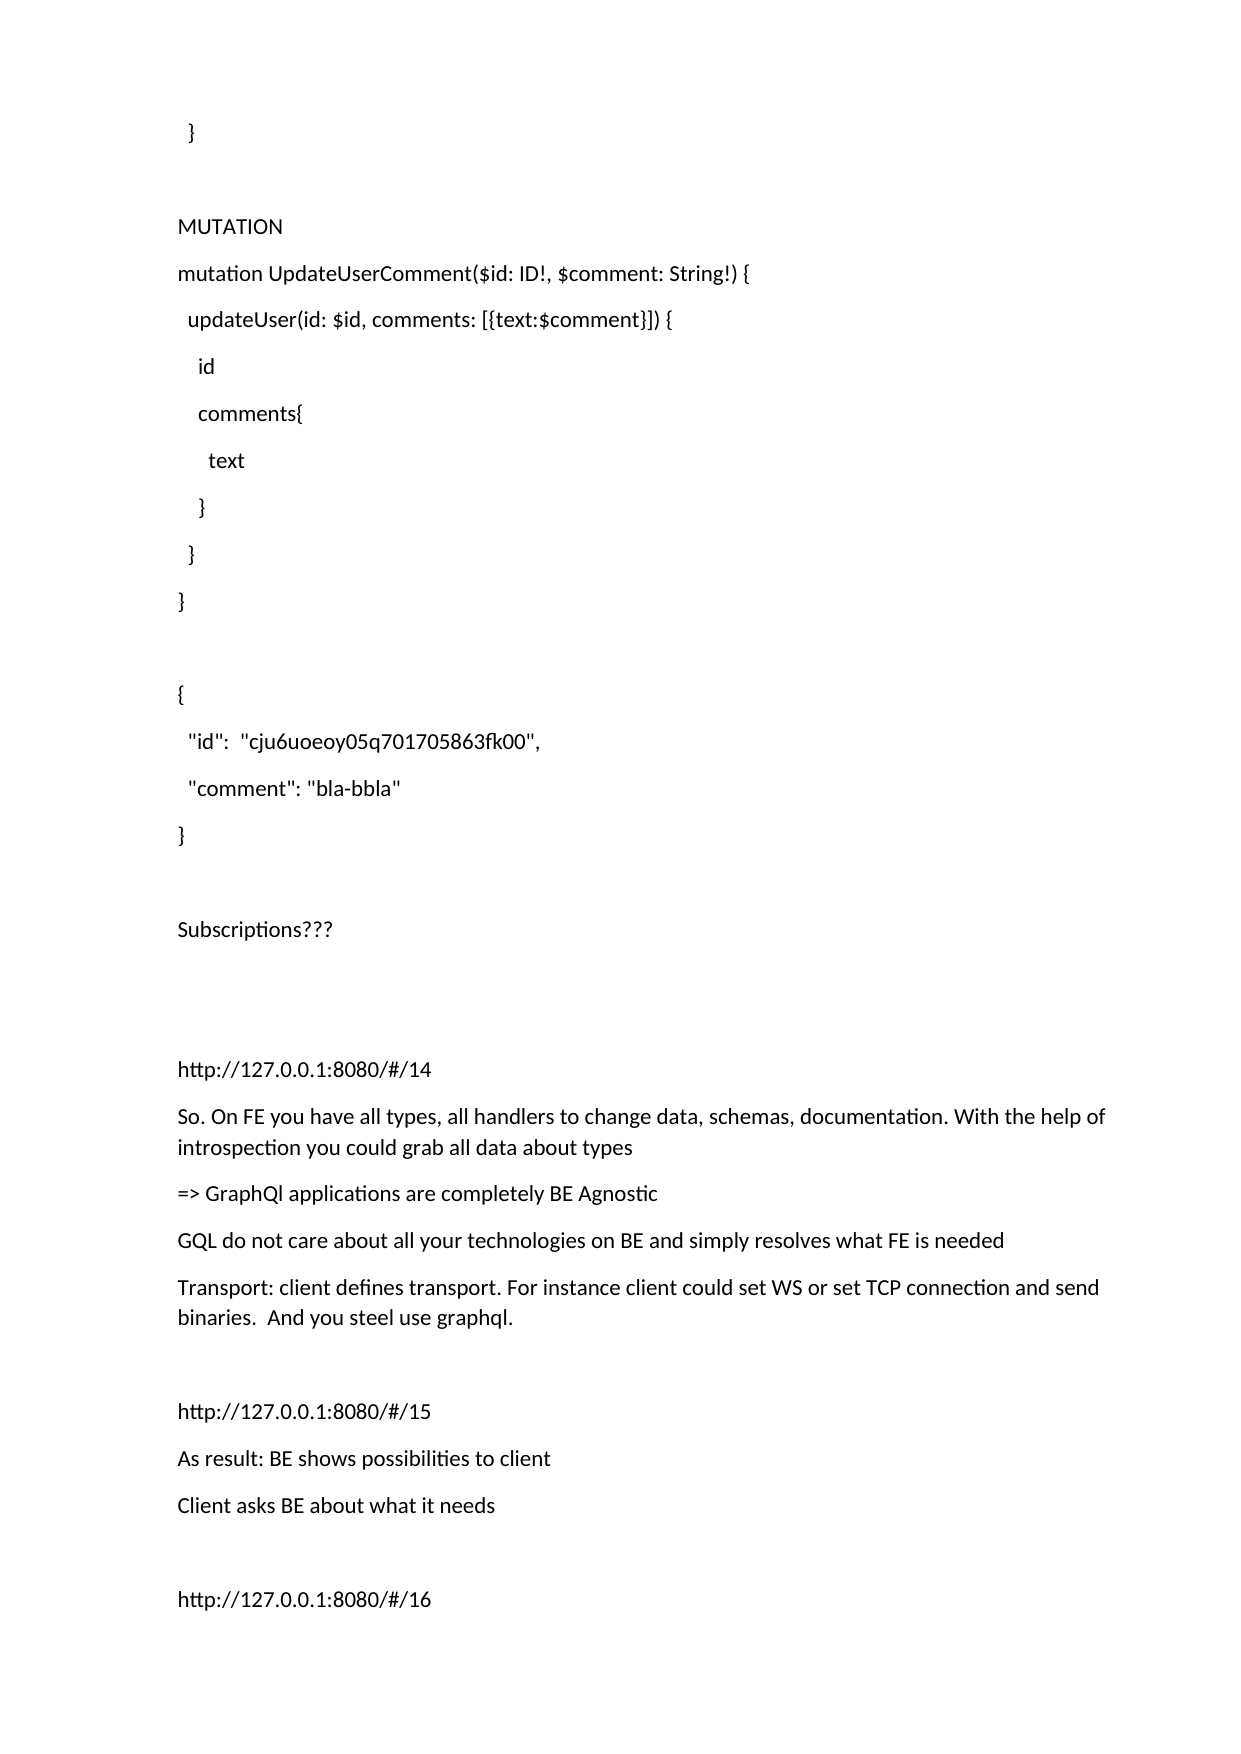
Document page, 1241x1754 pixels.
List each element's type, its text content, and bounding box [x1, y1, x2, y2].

text { [177, 681, 1152, 709]
text updateUser(id: $id, comments: [{text:$comment}]) { [177, 306, 1152, 334]
text } [177, 587, 1152, 615]
text id [177, 352, 1152, 381]
text http://127.0.0.1:8080/#/16 [177, 1585, 1152, 1613]
text "id": "cju6uoeoy05q701705863fk00", [177, 727, 1152, 756]
text } [177, 821, 1152, 849]
text => GraphQl applications are completely BE Agnostic [177, 1179, 1152, 1208]
text } [177, 118, 1152, 146]
text As result: BE shows possibilities to client [177, 1444, 1152, 1472]
text "comment": "bla-bbla" [177, 774, 1152, 802]
text } [177, 540, 1152, 568]
text Transport: client defines transport. For instance client could set WS or set TCP connection and send binaries. And you steel use graphql. [177, 1273, 1152, 1332]
text mutation UpdateUserComment($id: ID!, $comment: String!) { [177, 259, 1152, 287]
text http://127.0.0.1:8080/#/14 [177, 1056, 1152, 1084]
text GQL do not care about all your technologies on BE and simply resolves what FE is needed [177, 1226, 1152, 1254]
text text [177, 446, 1152, 474]
text MUTATION [177, 212, 1152, 240]
text http://127.0.0.1:8080/#/15 [177, 1397, 1152, 1425]
text comments{ [177, 399, 1152, 427]
text } [177, 493, 1152, 521]
text Client asks BE about what it needs [177, 1491, 1152, 1519]
text Subscriptions??? [177, 915, 1152, 943]
text So. On FE you have all types, all handlers to change data, schemas, documentation. With the help of introspection you could grab all data about types [177, 1102, 1152, 1161]
